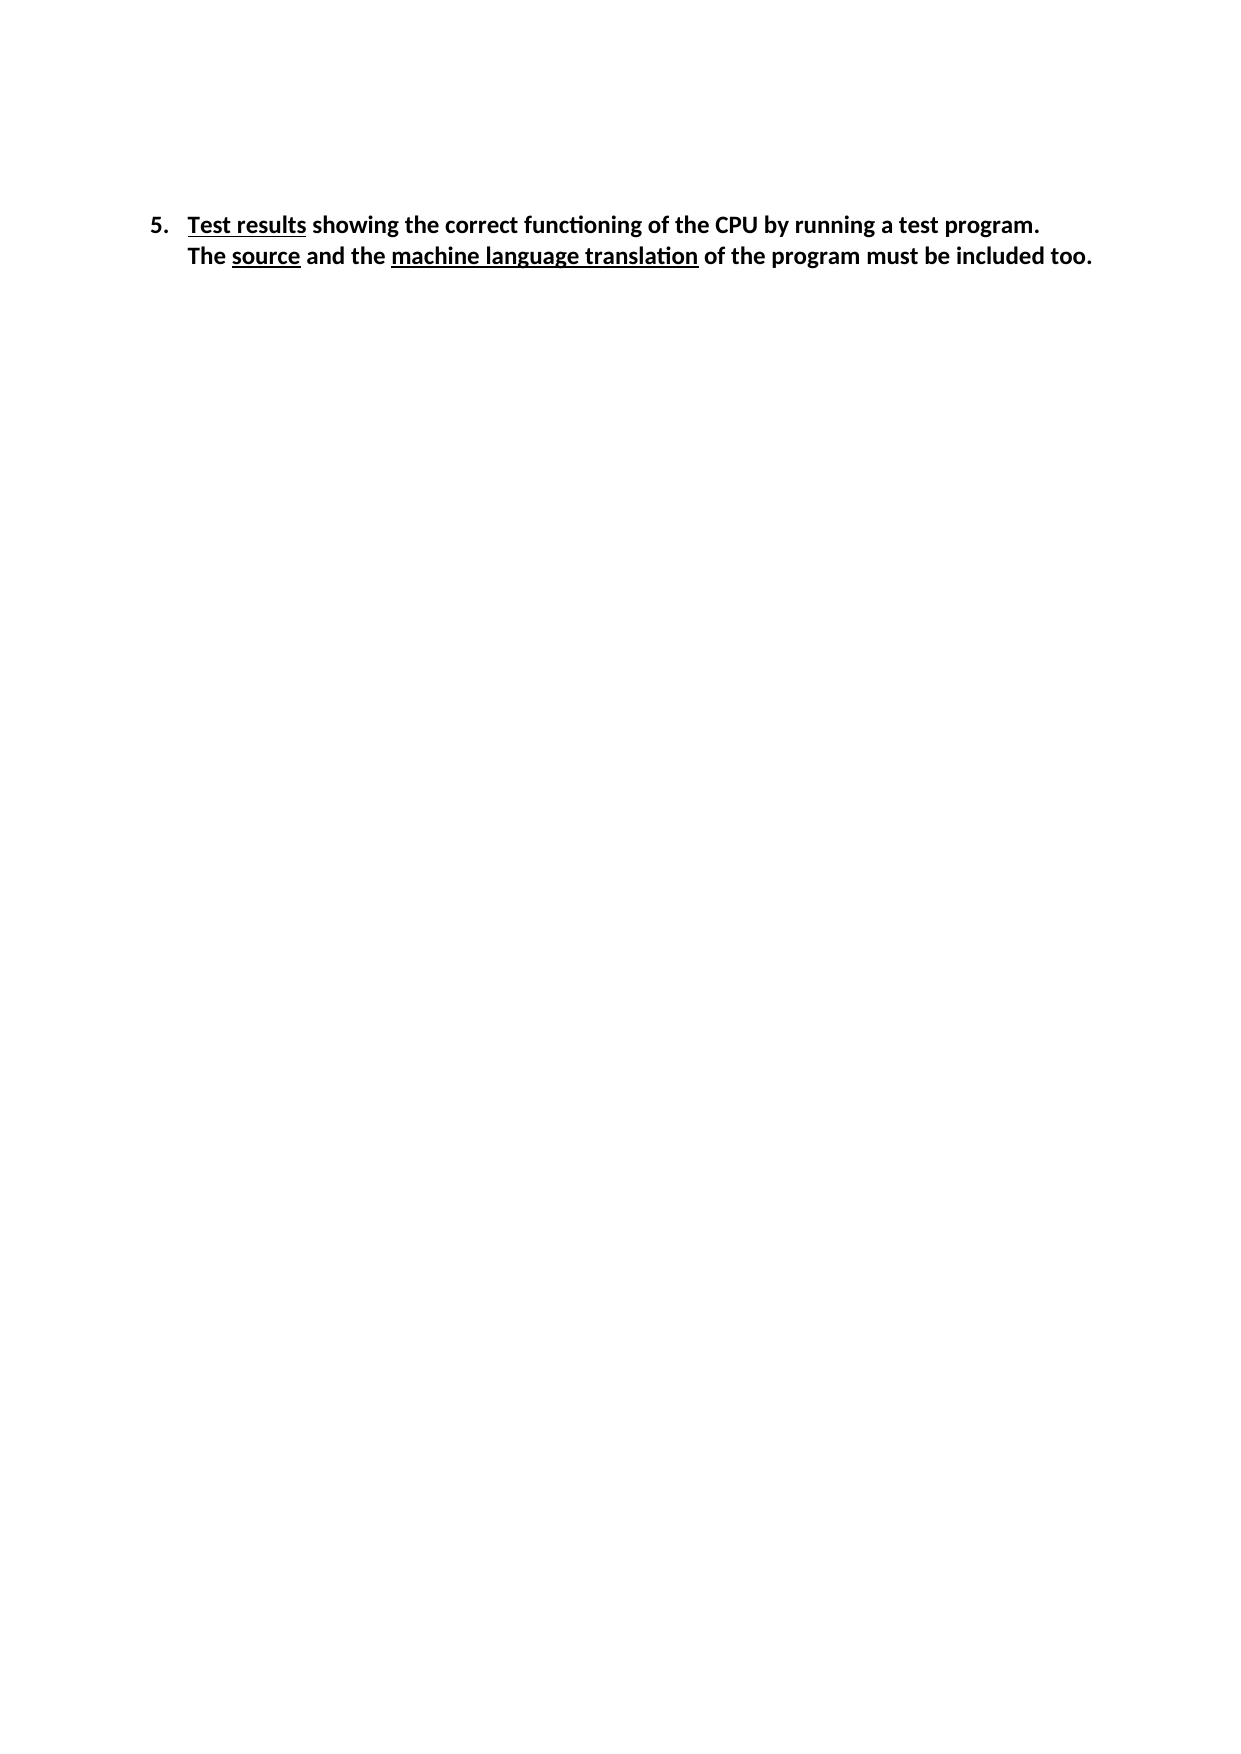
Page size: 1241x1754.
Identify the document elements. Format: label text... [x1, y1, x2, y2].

list Test results showing the correct functioning of the CPU by running a test program. The source and the machine language translation of the program must be included too. [150, 210, 1128, 271]
